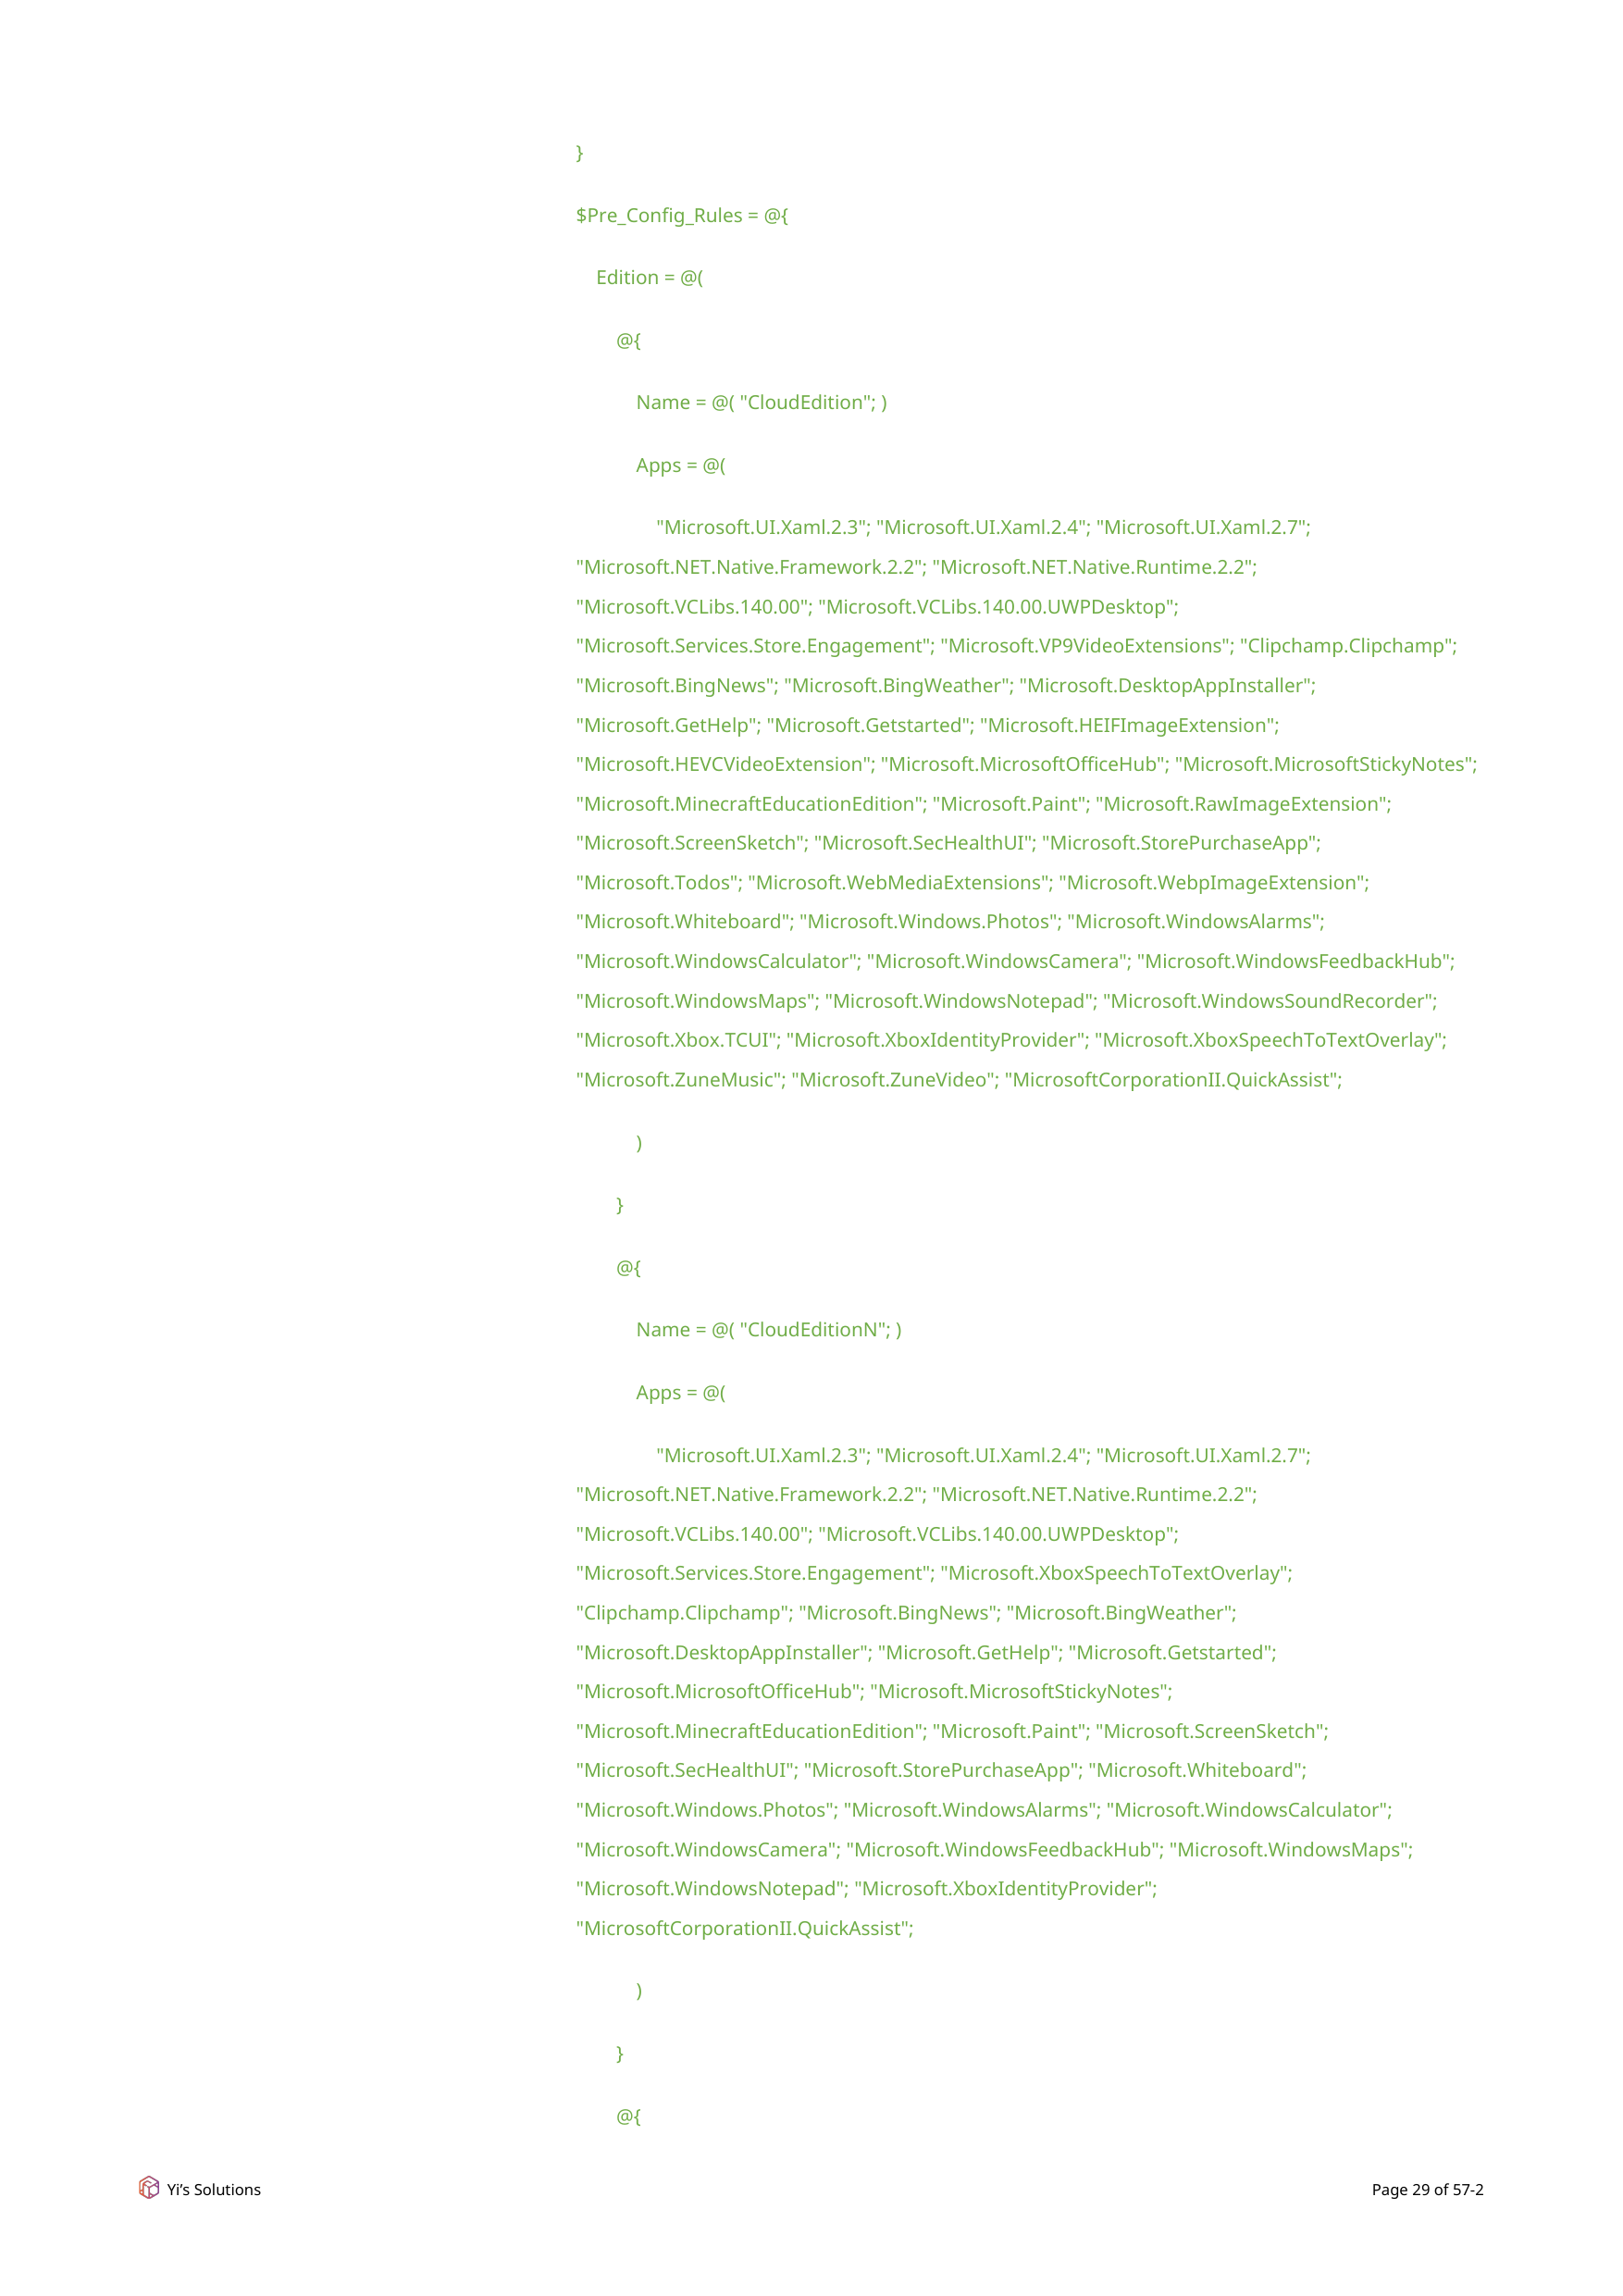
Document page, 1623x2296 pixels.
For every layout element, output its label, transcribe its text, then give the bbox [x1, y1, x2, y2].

text Edition = @( [576, 264, 1484, 291]
text ) [576, 1129, 1484, 1155]
text @{ [576, 327, 1484, 353]
text $Pre_Config_Rules = @{ [576, 202, 1484, 228]
text Name = @( "CloudEditionN"; ) [576, 1316, 1484, 1343]
text } [576, 1191, 1484, 1218]
text @{ [576, 2103, 1484, 2128]
text } [576, 2040, 1484, 2066]
text "Microsoft.UI.Xaml.2.3"; "Microsoft.UI.Xaml.2.4"; "Microsoft.UI.Xaml.2.7"; "Microsoft.NET.Native.Framework.2.2"; "Microsoft.NET.Native.Runtime.2.2"; "Microsoft.VCLibs.140.00"; "Microsoft.VCLibs.140.00.UWPDesktop"; "Microsoft.Services.Store.Engagement"; "Microsoft.XboxSpeechToTextOverlay"; "Clipchamp.Clipchamp"; "Microsoft.BingNews"; "Microsoft.BingWeather"; "Microsoft.DesktopAppInstaller"; "Microsoft.GetHelp"; "Microsoft.Getstarted"; "Microsoft.MicrosoftOfficeHub"; "Microsoft.MicrosoftStickyNotes"; "Microsoft.MinecraftEducationEdition"; "Microsoft.Paint"; "Microsoft.ScreenSketch"; "Microsoft.SecHealthUI"; "Microsoft.StorePurchaseApp"; "Microsoft.Whiteboard"; "Microsoft.Windows.Photos"; "Microsoft.WindowsAlarms"; "Microsoft.WindowsCalculator"; "Microsoft.WindowsCamera"; "Microsoft.WindowsFeedbackHub"; "Microsoft.WindowsMaps"; "Microsoft.WindowsNotepad"; "Microsoft.XboxIdentityProvider"; "MicrosoftCorporationII.QuickAssist"; [576, 1442, 1484, 1941]
text Apps = @( [576, 1379, 1484, 1405]
text } [576, 139, 1484, 165]
picture [139, 2176, 159, 2199]
text Apps = @( [576, 452, 1484, 478]
text Name = @( "CloudEdition"; ) [576, 389, 1484, 416]
text ) [576, 1978, 1484, 2004]
text @{ [576, 1254, 1484, 1280]
